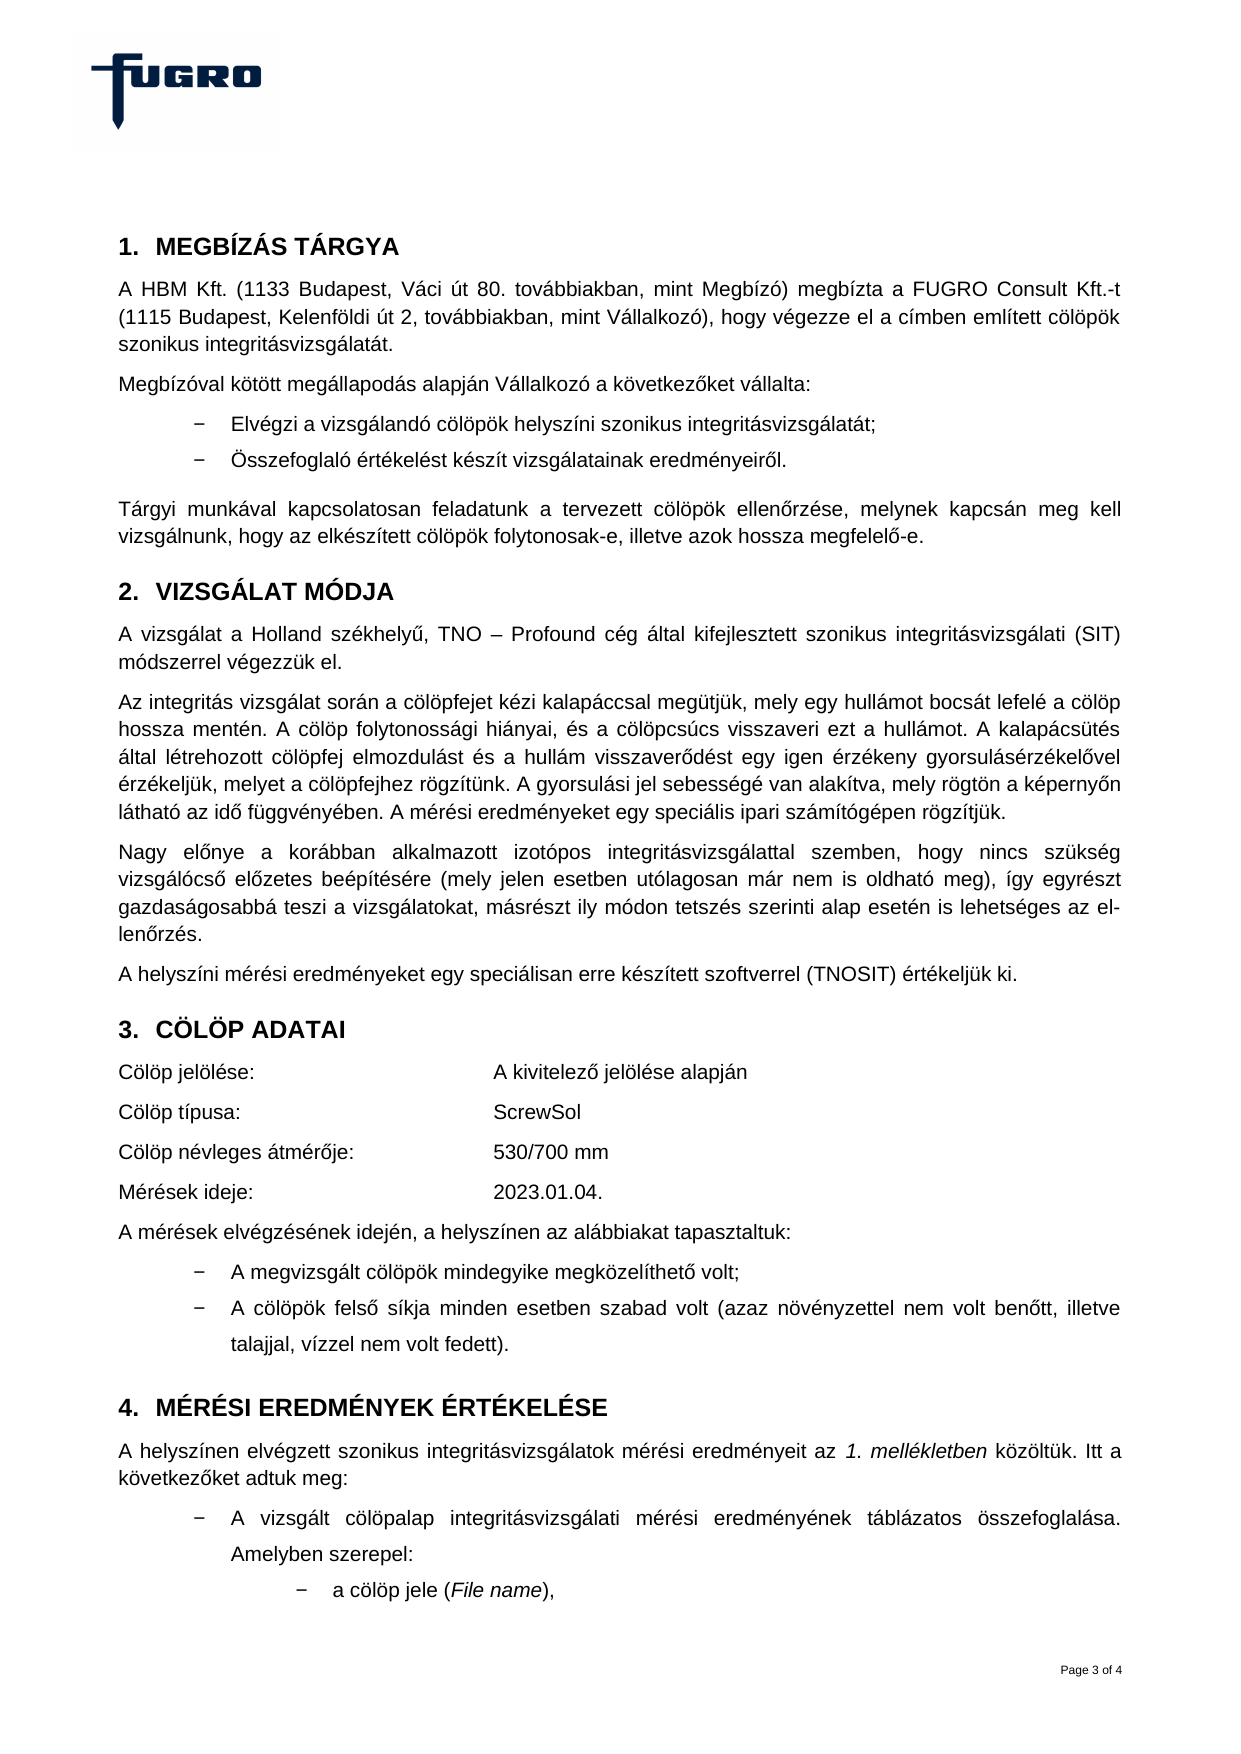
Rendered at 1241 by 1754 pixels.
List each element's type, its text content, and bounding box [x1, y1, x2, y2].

list A megvizsgált cölöpök mindegyike megközelíthető volt; [193, 1260, 1122, 1284]
text Tárgyi munkával kapcsolatosan feladatunk a tervezett cölöpök ellenőrzése, melynek kapcsán meg kell vizsgálnunk, hogy az elkészített cölöpök folytonosak-e, illetve azok hossza megfelelő-e. [118, 497, 1122, 548]
text A mérések elvégzésének idején, a helyszínen az alábbiakat tapasztaltuk: [118, 1220, 1122, 1244]
text Az integritás vizsgálat során a cölöpfejet kézi kalapáccsal megütjük, mely egy hullámot bocsát lefelé a cölöp hossza mentén. A cölöp folytonossági hiányai, és a cölöpcsúcs visszaveri ezt a hullámot. A kalapácsütés által létrehozott cölöpfej elmozdulást és a hullám visszaverődést egy igen érzékeny gyorsulásérzékelővel érzékeljük, melyet a cölöpfejhez rögzítünk. A gyorsulási jel sebességé van alakítva, mely rögtön a képernyőn látható az idő függvényében. A mérési eredményeket egy speciális ipari számítógépen rögzítjük. [118, 690, 1122, 824]
picture [70, 32, 282, 151]
list a cölöp jele (File name), [295, 1578, 1122, 1602]
subtitle CÖLÖP ADATAI [118, 1015, 1122, 1043]
text Megbízóval kötött megállapodás alapján Vállalkozó a következőket vállalta: [118, 372, 1122, 396]
text Nagy előnye a korábban alkalmazott izotópos integritásvizsgálattal szemben, hogy nincs szükség vizsgálócső előzetes beépítésére (mely jelen esetben utólagosan már nem is oldható meg), így egyrészt gazdaságosabbá teszi a vizsgálatokat, másrészt ily módon tetszés szerinti alap esetén is lehetséges az el-lenőrzés. [118, 840, 1122, 946]
text A vizsgálat a Holland székhelyű, TNO – Profound cég által kifejlesztett szonikus integritásvizsgálati (SIT) módszerrel végezzük el. [118, 622, 1122, 674]
subtitle MEGBÍZÁS TÁRGYA [118, 232, 1122, 261]
list Elvégzi a vizsgálandó cölöpök helyszíni szonikus integritásvizsgálatát; [193, 412, 1122, 436]
list Összefoglaló értékelést készít vizsgálatainak eredményeiről. [193, 448, 1122, 472]
text Cölöp jelölése: A kivitelező jelölése alapján [118, 1060, 1122, 1084]
text A helyszínen elvégzett szonikus integritásvizsgálatok mérési eredményeit az 1. mellékletben közöltük. Itt a következőket adtuk meg: [118, 1438, 1122, 1490]
list A cölöpök felső síkja minden esetben szabad volt (azaz növényzettel nem volt benőtt, illetve talajjal, vízzel nem volt fedett). [193, 1296, 1122, 1356]
subtitle VIZSGÁLAT MÓDJA [118, 577, 1122, 605]
subtitle MÉRÉSI EREDMÉNYEK ÉRTÉKELÉSE [118, 1393, 1122, 1422]
text Mérések ideje: 2023.01.04. [118, 1180, 1122, 1204]
text Cölöp névleges átmérője: 530/700 mm [118, 1140, 1122, 1164]
text A helyszíni mérési eredményeket egy speciálisan erre készített szoftverrel (TNOSIT) értékeljük ki. [118, 962, 1122, 986]
list A vizsgált cölöpalap integritásvizsgálati mérési eredményének táblázatos összefoglalása. Amelyben szerepel: [193, 1506, 1122, 1566]
text A HBM Kft. (1133 Budapest, Váci út 80. továbbiakban, mint Megbízó) megbízta a FUGRO Consult Kft.-t (1115 Budapest, Kelenföldi út 2, továbbiakban, mint Vállalkozó), hogy végezze el a címben említett cölöpök szonikus integritásvizsgálatát. [118, 277, 1122, 356]
text Cölöp típusa: ScrewSol [118, 1100, 1122, 1124]
